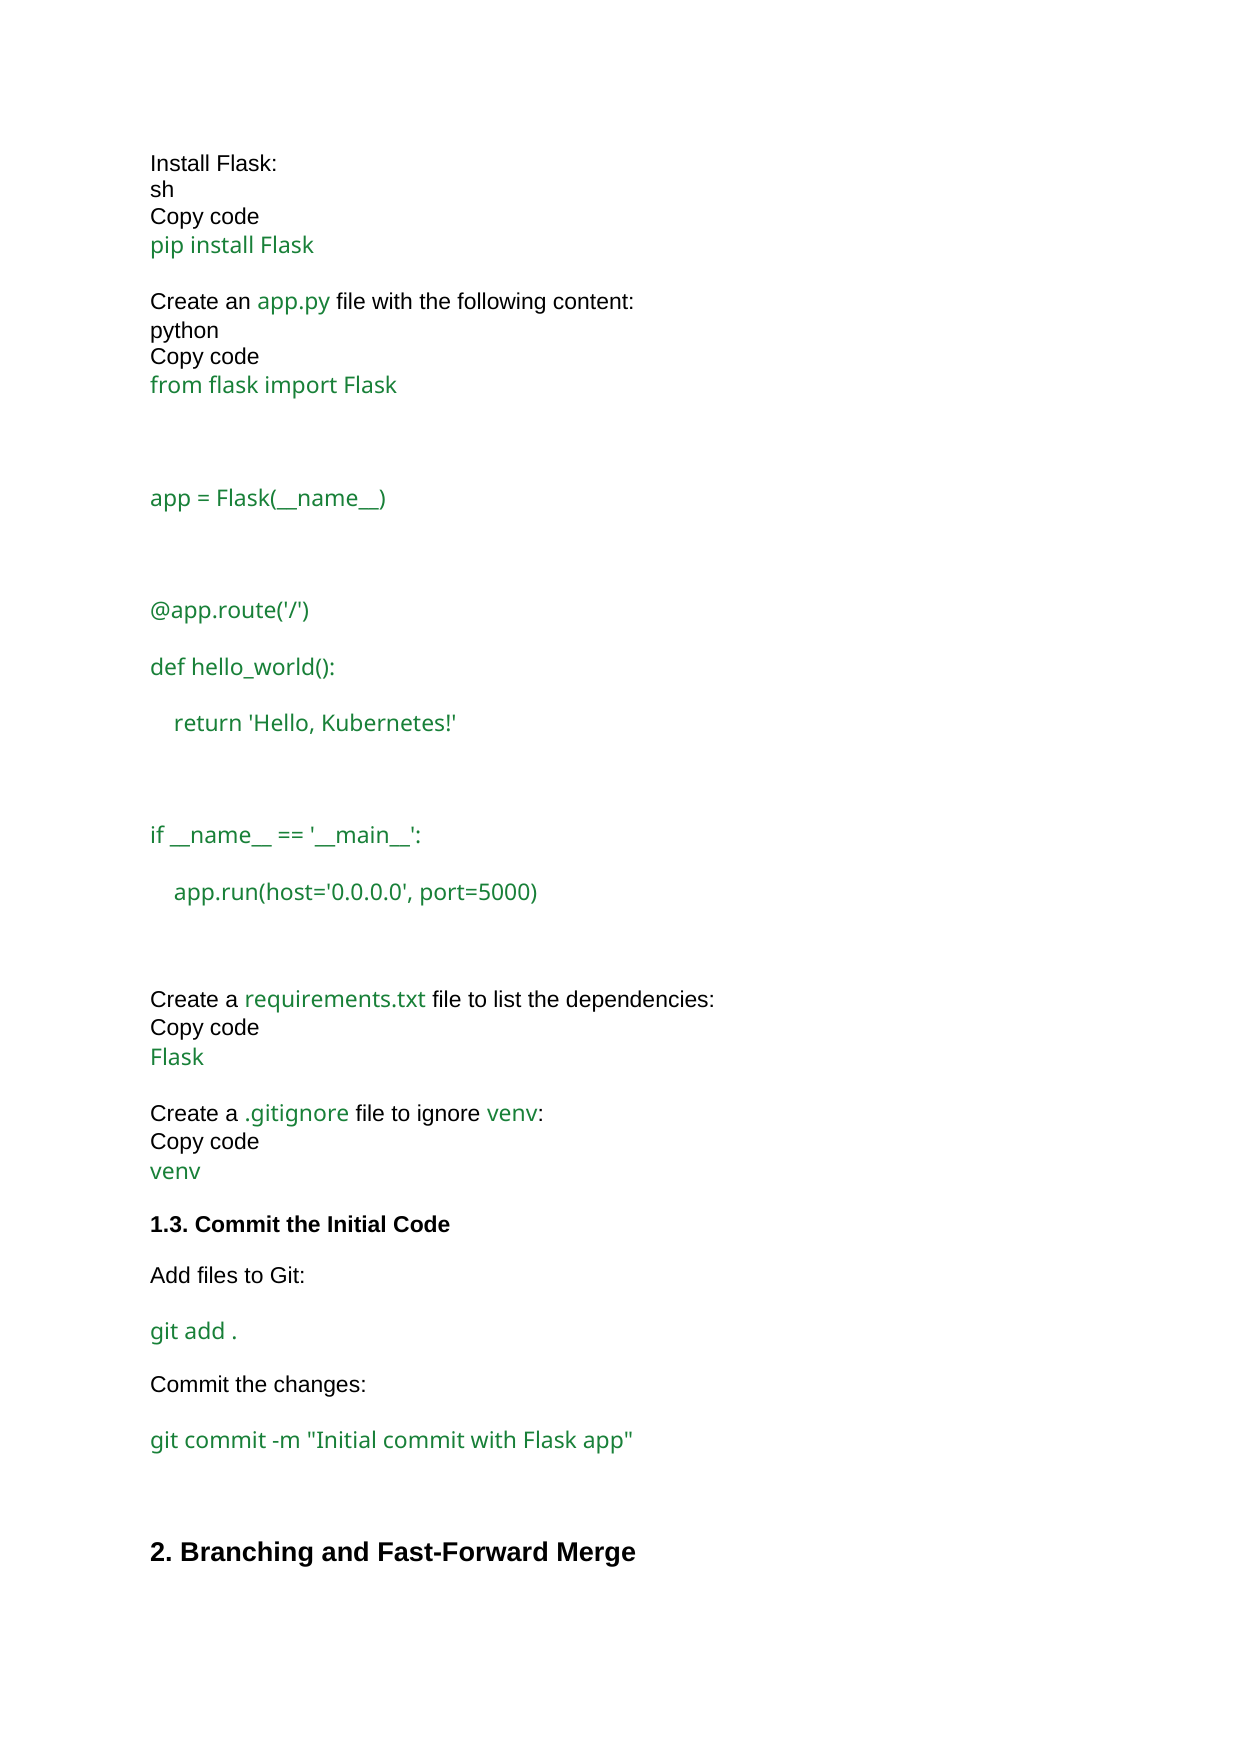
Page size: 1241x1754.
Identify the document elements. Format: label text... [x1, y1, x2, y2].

text Create an app.py file with the following content: python Copy code from flask import Flask [150, 285, 1090, 401]
text app = Flask(__name__) [150, 482, 1090, 513]
text @app.route('/') [150, 594, 1090, 626]
subtitle 2. Branching and Fast-Forward Merge [150, 1536, 1090, 1567]
text Install Flask: sh Copy code pip install Flask [150, 150, 1090, 260]
text if __name__ == '__main__': [150, 819, 1090, 851]
text 1.3. Commit the Initial Code [150, 1211, 1090, 1237]
text Add files to Git: git add . [150, 1262, 1090, 1346]
text return 'Hello, Kubernetes!' [150, 707, 1090, 738]
text Create a requirements.txt file to list the dependencies: Copy code Flask [150, 983, 1090, 1072]
text Commit the changes: git commit -m "Initial commit with Flask app" [150, 1371, 1090, 1455]
text Create a .gitignore file to ignore venv: Copy code venv [150, 1097, 1090, 1186]
text def hello_world(): [150, 651, 1090, 682]
text app.run(host='0.0.0.0', port=5000) [150, 876, 1090, 907]
